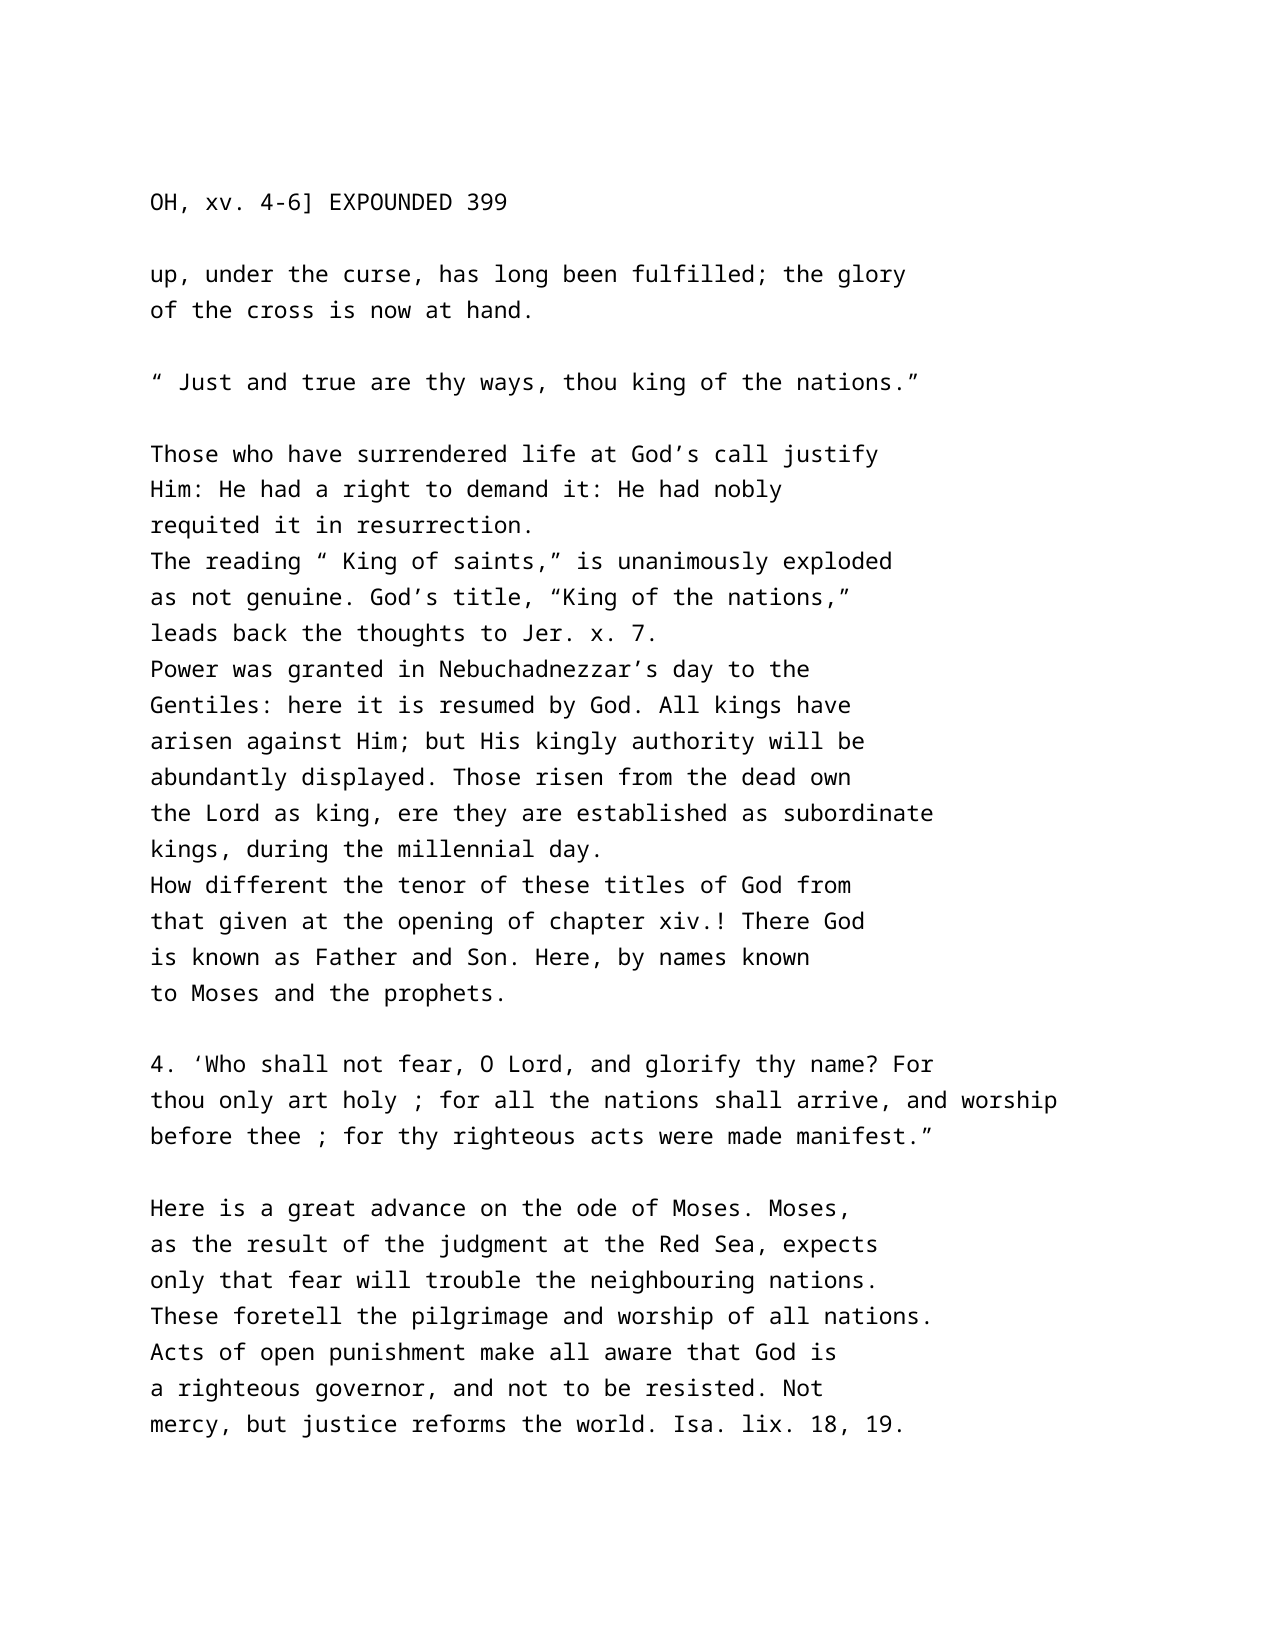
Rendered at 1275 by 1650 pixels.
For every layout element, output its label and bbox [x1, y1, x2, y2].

text [150, 150, 1125, 1475]
